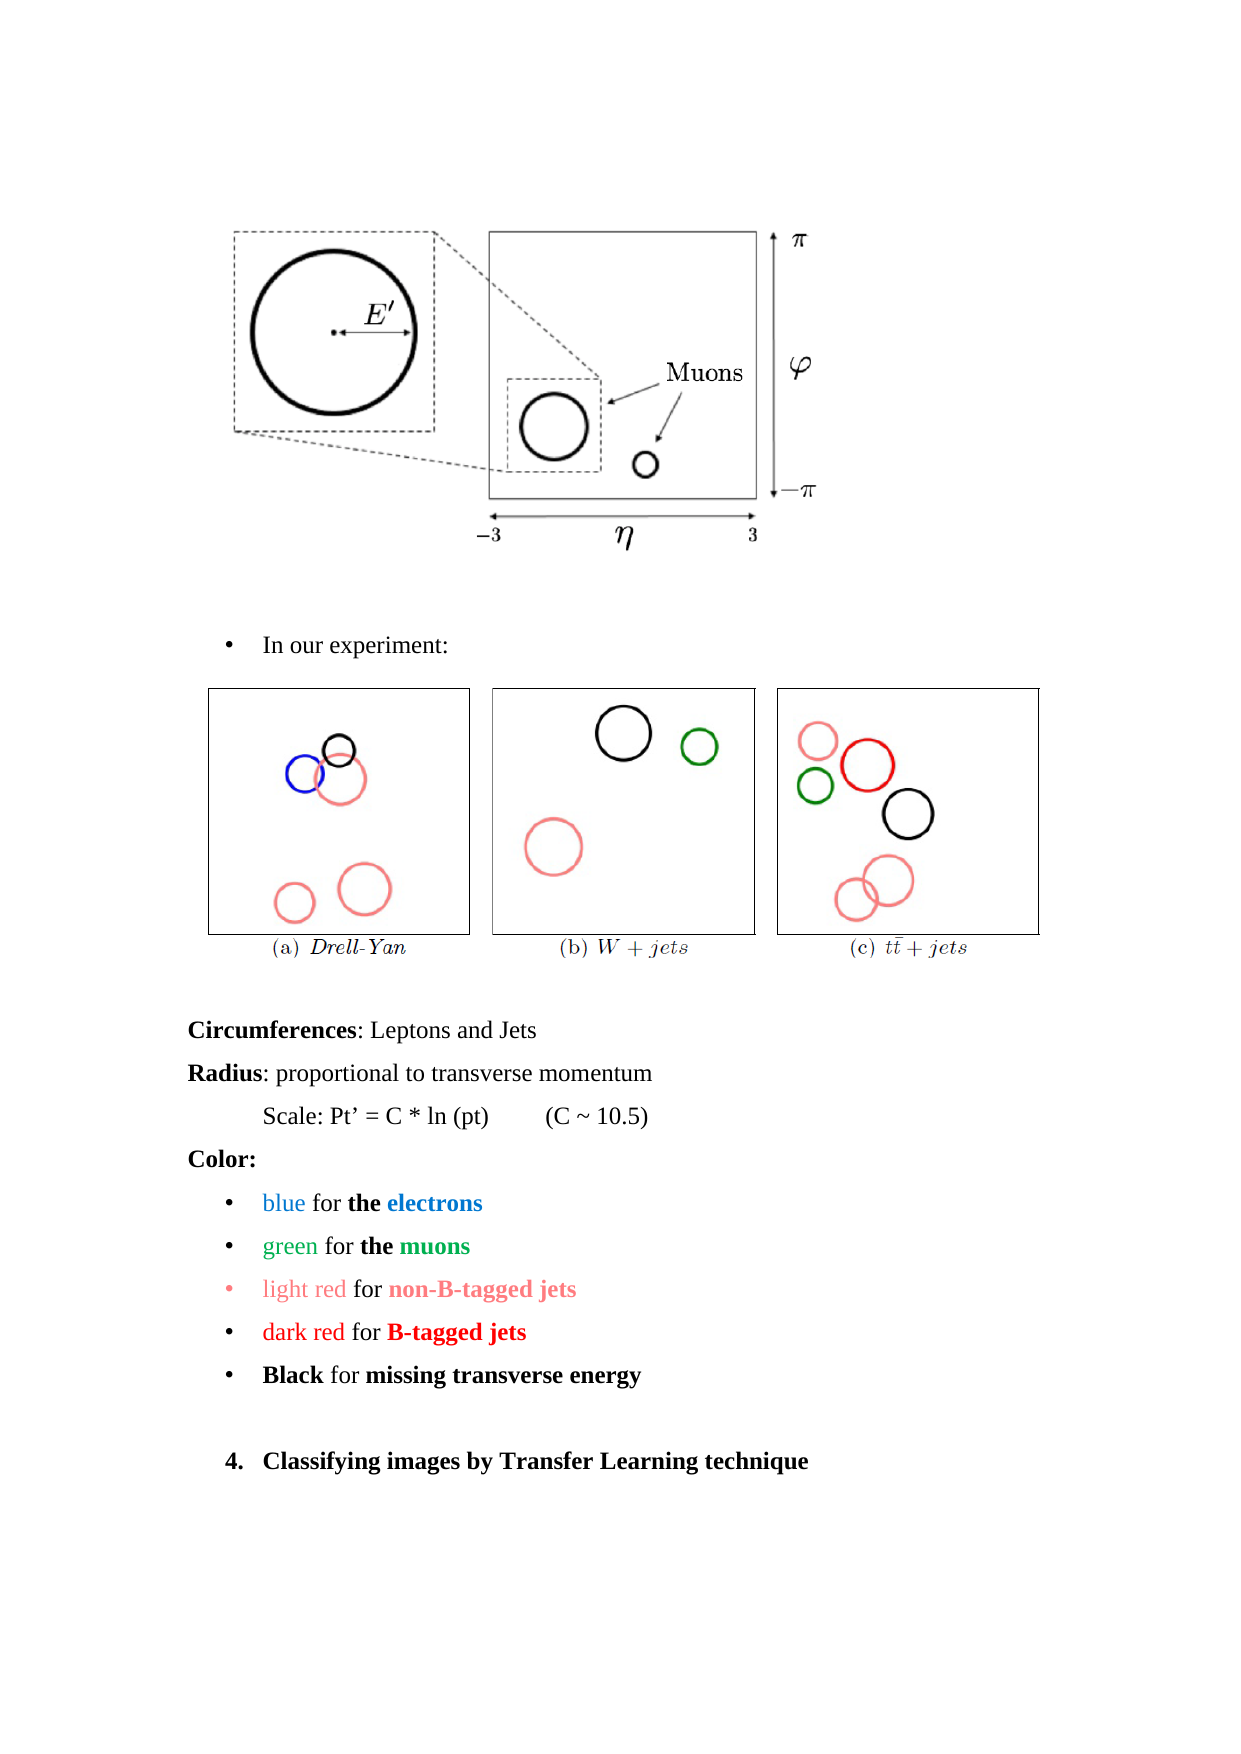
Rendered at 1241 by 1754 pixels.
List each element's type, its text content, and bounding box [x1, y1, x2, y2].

list light red for non-B-tagged jets [225, 1274, 1053, 1303]
list Black for missing transverse energy [225, 1360, 1053, 1389]
list dark red for B-tagged jets [225, 1317, 1053, 1346]
text Scale: Pt’ = C * ln (pt) (C ~ 10.5) [187, 1101, 1053, 1130]
picture [187, 193, 832, 573]
picture [187, 673, 1053, 958]
list blue for the electrons [225, 1188, 1053, 1216]
text Circumferences: Leptons and Jets [187, 1015, 1053, 1044]
list Classifying images by Transfer Learning technique [225, 1446, 1053, 1475]
text Radius: proportional to transverse momentum [187, 1058, 1053, 1087]
text Color: [187, 1144, 1053, 1173]
list green for the muons [225, 1231, 1053, 1259]
list In our experiment: [225, 630, 1053, 659]
